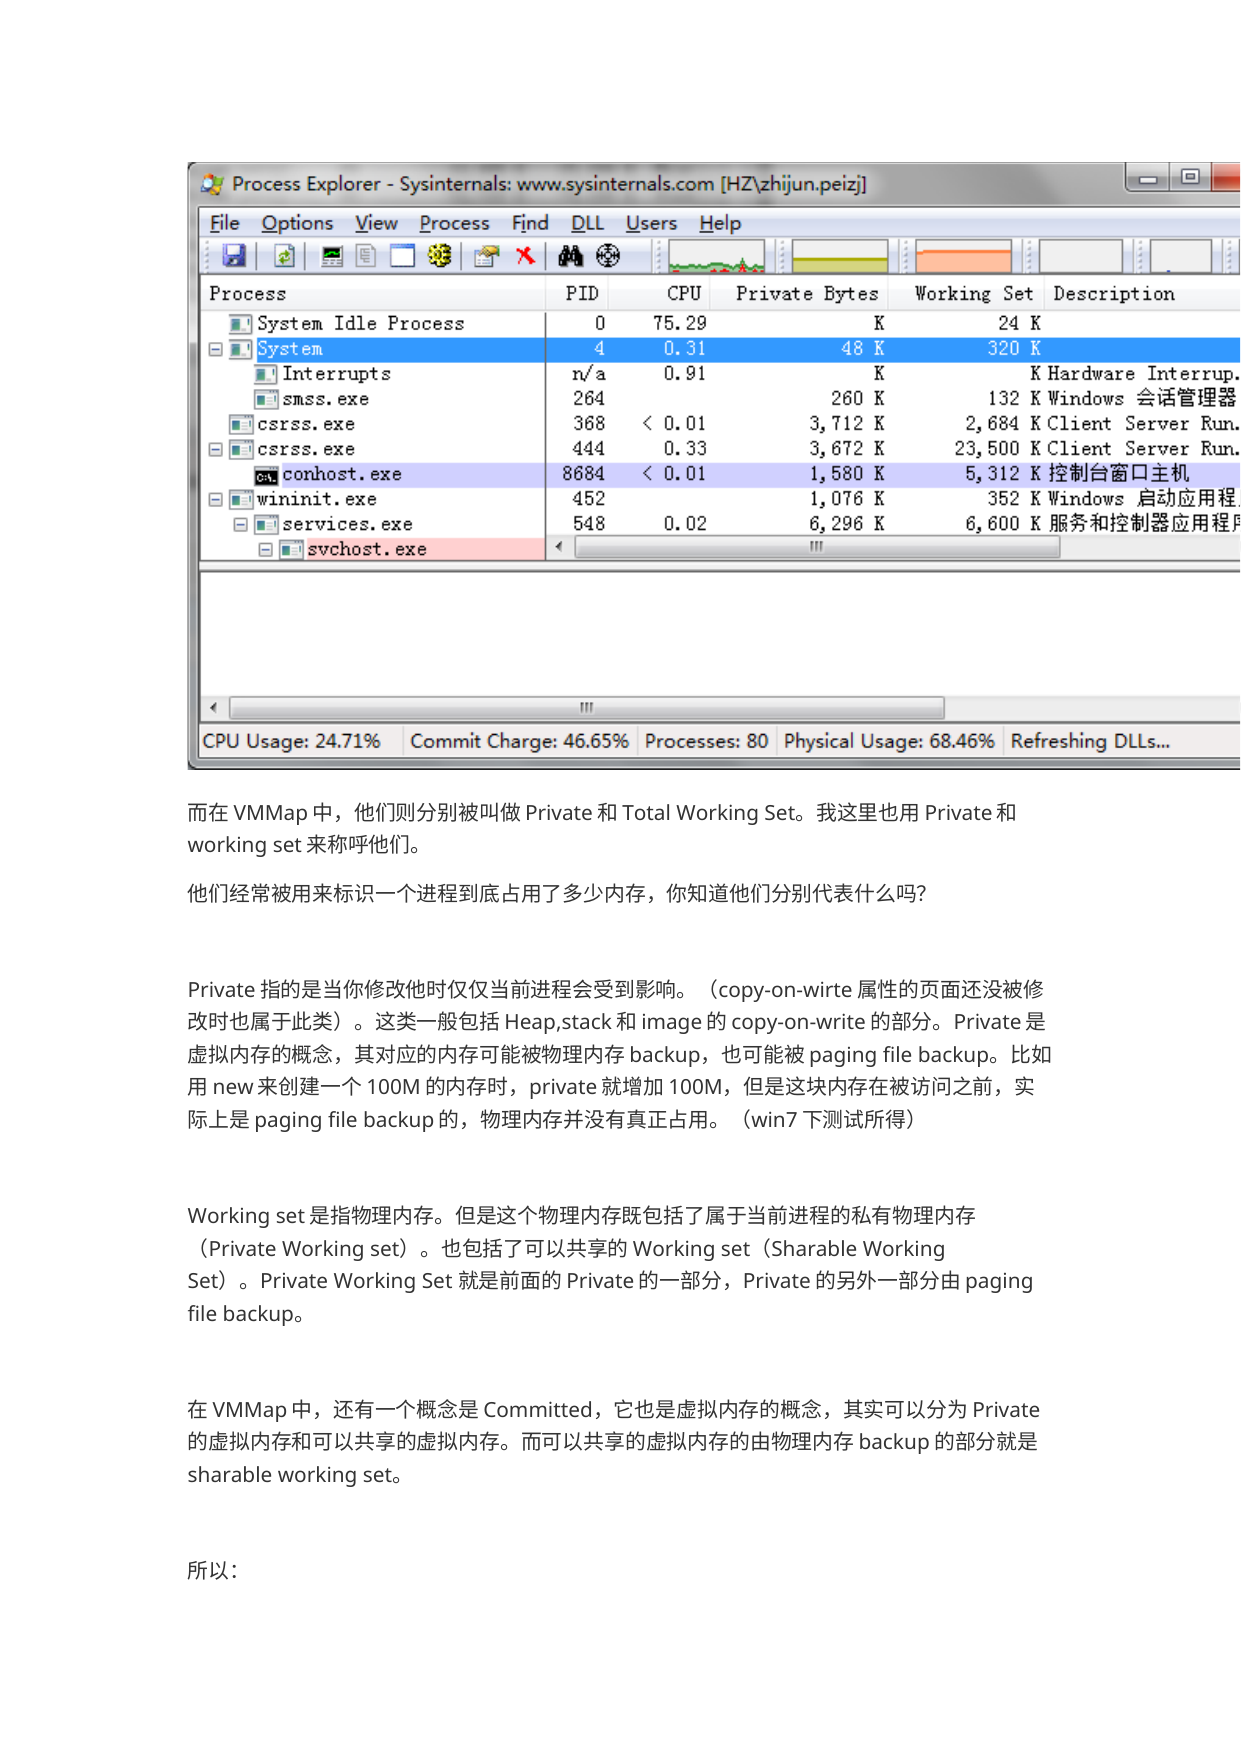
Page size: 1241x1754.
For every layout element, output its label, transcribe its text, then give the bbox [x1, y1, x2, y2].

text Working set是指物理内存。但是这个物理内存既包括了属于当前进程的私有物理内存（Private Working set）。也包括了可以共享的Working set（Sharable Working Set）。Private Working Set 就是前面的Private的一部分，Private的另外一部分由paging file backup。 [187, 1198, 1053, 1328]
text 所以： [187, 1553, 1053, 1586]
text 而在VMMap中，他们则分别被叫做Private和Total Working Set。我这里也用Private和working set来称呼他们。 [187, 795, 1053, 860]
picture [187, 162, 1241, 770]
text Private指的是当你修改他时仅仅当前进程会受到影响。（copy-on-wirte属性的页面还没被修改时也属于此类）。这类一般包括Heap,stack和image的copy-on-write的部分。Private是虚拟内存的概念，其对应的内存可能被物理内存backup，也可能被paging file backup。比如用new来创建一个100M的内存时，private就增加100M，但是这块内存在被访问之前，实际上是paging file backup的，物理内存并没有真正占用。（win7下测试所得） [187, 972, 1053, 1134]
text 他们经常被用来标识一个进程到底占用了多少内存，你知道他们分别代表什么吗？ [187, 876, 1053, 908]
text 在VMMap中，还有一个概念是Committed，它也是虚拟内存的概念，其实可以分为Private的虚拟内存和可以共享的虚拟内存。而可以共享的虚拟内存的由物理内存backup的部分就是sharable working set。 [187, 1392, 1053, 1489]
